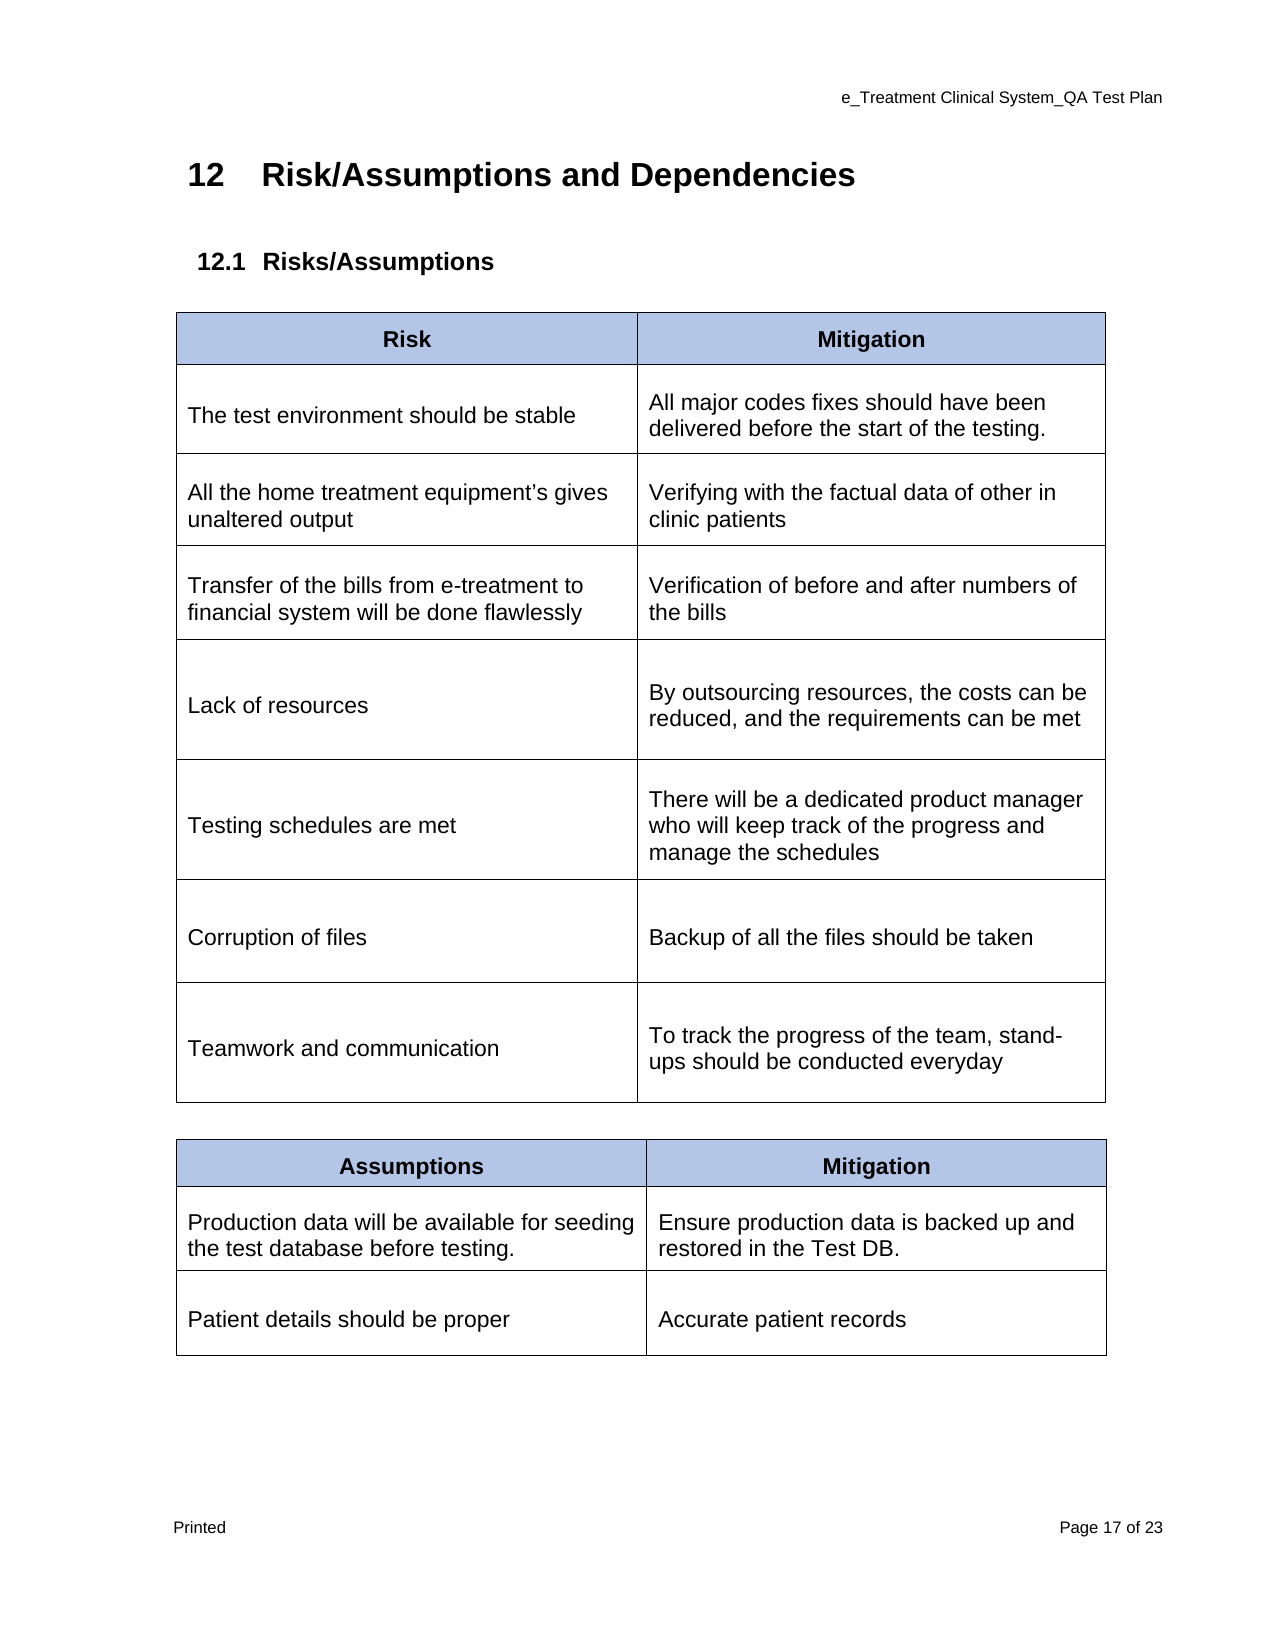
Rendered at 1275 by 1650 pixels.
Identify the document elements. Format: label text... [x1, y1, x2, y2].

table_cell All the home treatment equipment’s gives unaltered output [177, 454, 637, 545]
table_cell By outsourcing resources, the costs can be reduced, and the requirements can be met [638, 640, 1105, 759]
table_cell Ensure production data is backed up and restored in the Test DB. [647, 1187, 1106, 1270]
table_cell Corruption of files [177, 880, 637, 982]
table_header Mitigation [638, 313, 1105, 364]
table_header Mitigation [647, 1140, 1106, 1186]
table_cell There will be a dedicated product manager who will keep track of the progress and manage the schedules [638, 760, 1105, 878]
table_cell All major codes fixes should have been delivered before the start of the testing. [638, 365, 1105, 452]
table_cell Testing schedules are met [177, 760, 637, 878]
table_header Risk [177, 313, 637, 364]
table_cell Production data will be available for seeding the test database before testing. [177, 1187, 646, 1270]
table_cell Teamwork and communication [177, 983, 637, 1102]
table_cell To track the progress of the team, stand-ups should be conducted everyday [638, 983, 1105, 1102]
table_cell Verification of before and after numbers of the bills [638, 546, 1105, 639]
table_cell The test environment should be stable [177, 365, 637, 452]
table_cell Patient details should be proper [177, 1271, 646, 1354]
subtitle 12.1 Risks/Assumptions [197, 247, 1162, 276]
table_cell Lack of resources [177, 640, 637, 759]
table_cell Accurate patient records [647, 1271, 1106, 1354]
table_cell Transfer of the bills from e-treatment to financial system will be done flawlessly [177, 546, 637, 639]
table_cell Backup of all the files should be taken [638, 880, 1105, 982]
table_cell Verifying with the factual data of other in clinic patients [638, 454, 1105, 545]
subtitle 12 Risk/Assumptions and Dependencies [187, 154, 1162, 193]
table_header Assumptions [177, 1140, 646, 1186]
